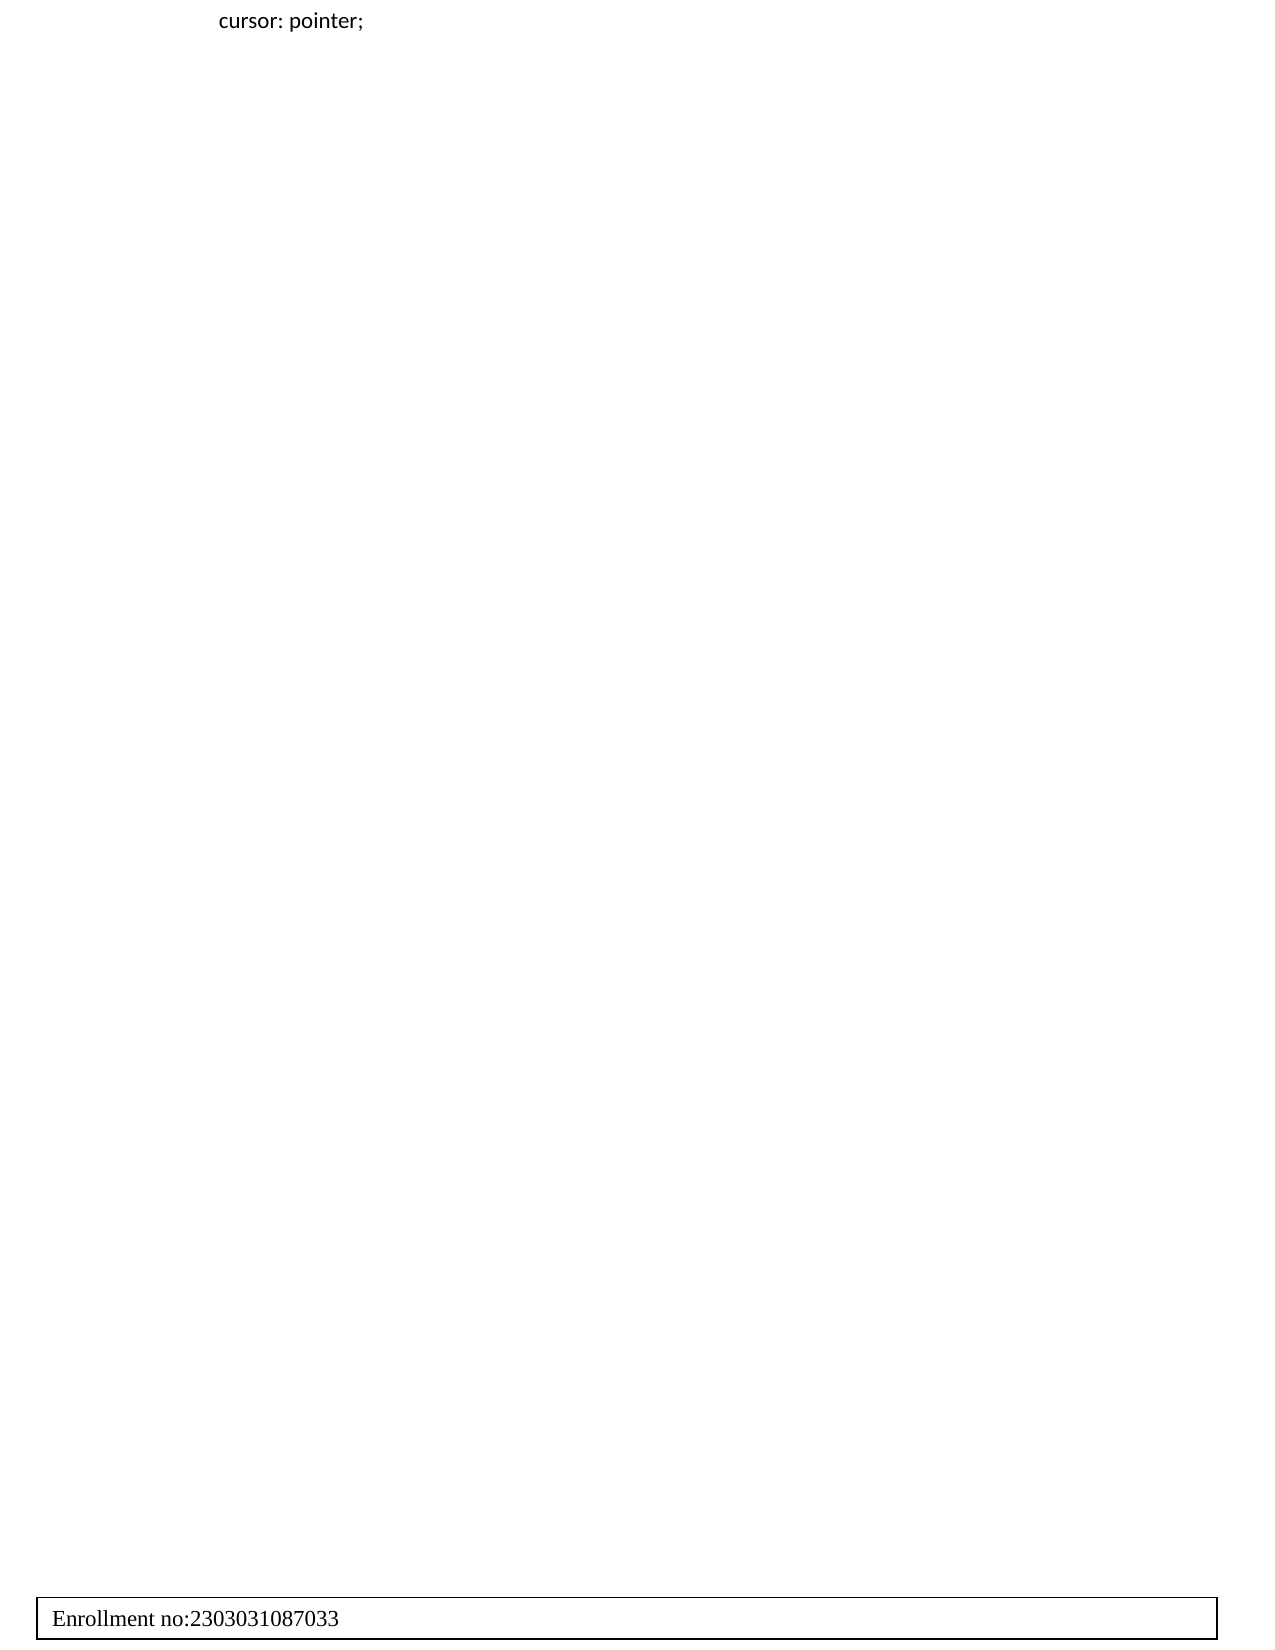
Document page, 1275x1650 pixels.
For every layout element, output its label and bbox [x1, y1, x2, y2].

text [219, 6, 392, 34]
